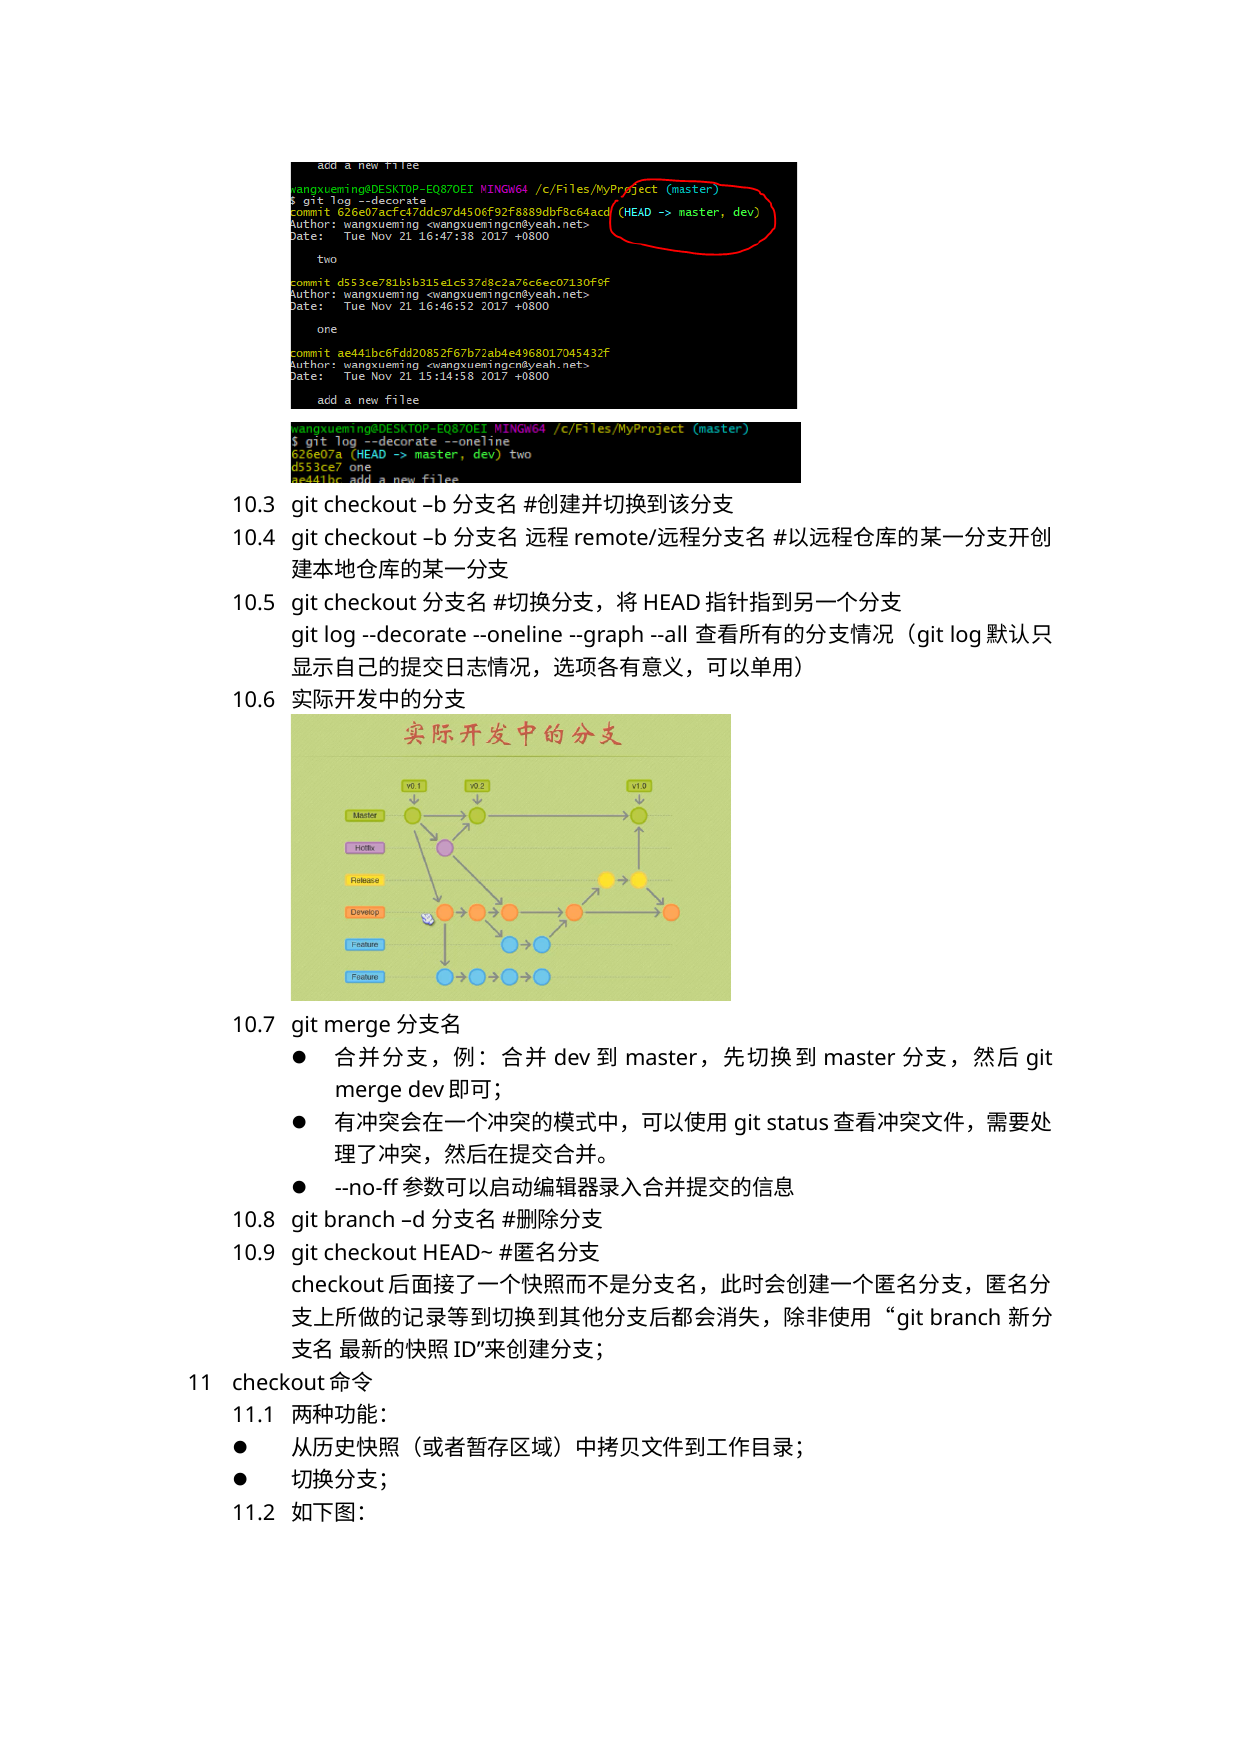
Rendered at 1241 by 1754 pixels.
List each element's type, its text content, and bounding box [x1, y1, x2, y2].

list git merge 分支名 [232, 1007, 1053, 1039]
list 两种功能： [232, 1397, 1053, 1429]
list git checkout –b 分支名 远程remote/远程分支名 #以远程仓库的某一分支开创建本地仓库的某一分支 [232, 519, 1053, 584]
list git log --decorate --oneline --graph --all 查看所有的分支情况（git log默认只显示自己的提交日志情况，选项各有意义，可以单用） [291, 617, 1053, 682]
picture [290, 422, 801, 483]
list git checkout HEAD~ #匿名分支 [232, 1234, 1053, 1267]
list checkout命令 [187, 1364, 1053, 1397]
list 有冲突会在一个冲突的模式中，可以使用git status查看冲突文件，需要处理了冲突，然后在提交合并。 [291, 1104, 1053, 1169]
list 从历史快照（或者暂存区域）中拷贝文件到工作目录； [232, 1429, 1053, 1462]
list 如下图： [232, 1494, 1053, 1527]
list checkout后面接了一个快照而不是分支名，此时会创建一个匿名分支，匿名分支上所做的记录等到切换到其他分支后都会消失，除非使用“git branch 新分支名 最新的快照ID”来创建分支； [291, 1267, 1053, 1364]
list 实际开发中的分支 [232, 682, 1053, 714]
list 切换分支； [232, 1462, 1053, 1494]
picture [290, 714, 731, 1001]
picture [290, 162, 798, 409]
list git branch –d 分支名 #删除分支 [232, 1202, 1053, 1234]
list git checkout –b 分支名 #创建并切换到该分支 [232, 487, 1053, 519]
list git checkout 分支名 #切换分支，将HEAD指针指到另一个分支 [232, 584, 1053, 617]
list --no-ff参数可以启动编辑器录入合并提交的信息 [291, 1169, 1053, 1202]
list 合并分支，例：合并dev到master，先切换到master分支，然后git merge dev即可； [291, 1039, 1053, 1104]
